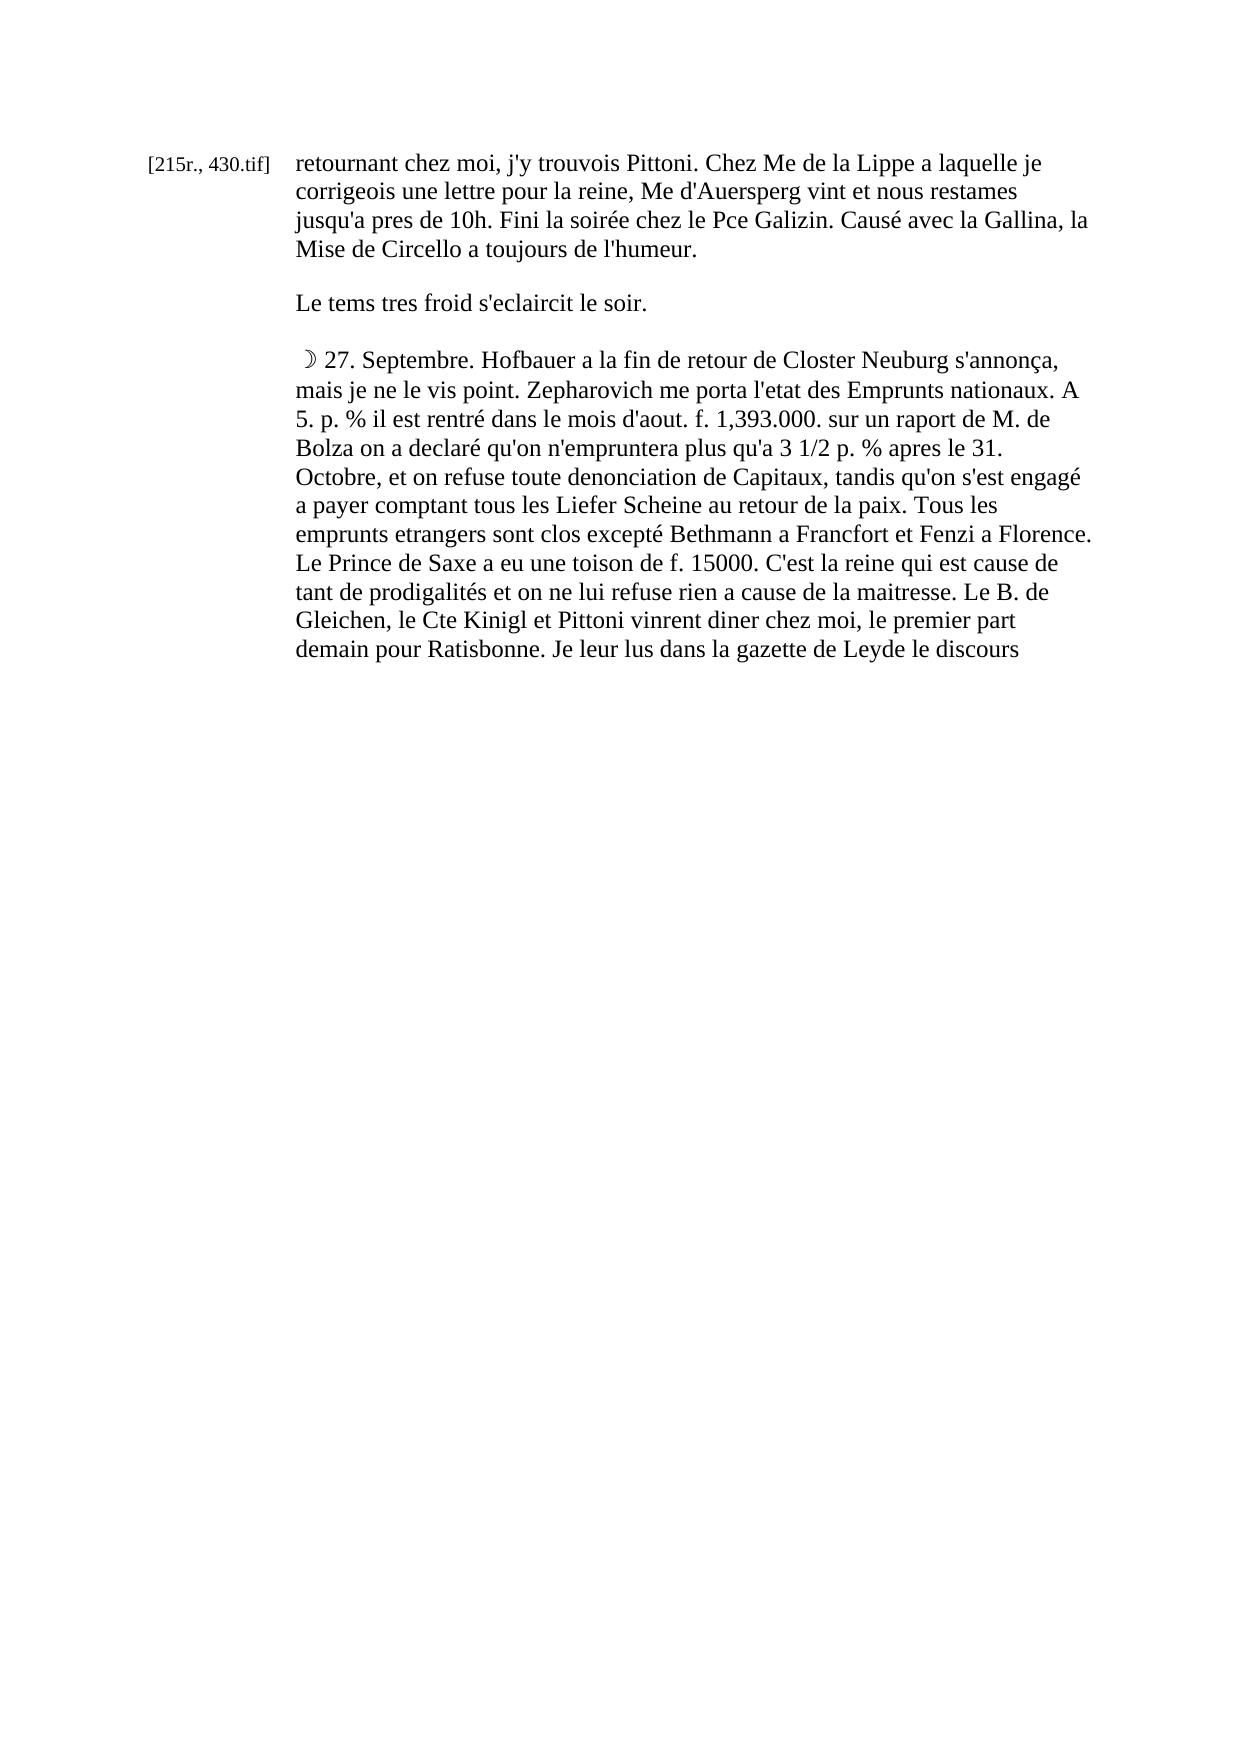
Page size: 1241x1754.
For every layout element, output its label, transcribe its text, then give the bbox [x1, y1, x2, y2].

text [215r., 430.tif] retournant chez moi, j'y trouvois Pittoni. Chez Me de la Lippe a laquelle je corrigeois une lettre pour la reine, Me d'Auersperg vint et nous restames jusqu'a pres de 10h. Fini la soirée chez le Pce Galizin. Causé avec la Gallina, la Mise de Circello a toujours de l'humeur. [148, 148, 1092, 263]
text ☽ 27. Septembre. Hofbauer a la fin de retour de Closter Neuburg s'annonça, mais je ne le vis point. Zepharovich me porta l'etat des Emprunts nationaux. A 5. p. % il est rentré dans le mois d'aout. f. 1,393.000. sur un raport de M. de Bolza on a declaré qu'on n'empruntera plus qu'a 3 1/2 p. % apres le 31. Octobre, et on refuse toute denonciation de Capitaux, tandis qu'on s'est engagé a payer comptant tous les Liefer Scheine au retour de la paix. Tous les emprunts etrangers sont clos excepté Bethmann a Francfort et Fenzi a Florence. Le Prince de Saxe a eu une toison de f. 15000. C'est la reine qui est cause de tant de prodigalités et on ne lui refuse rien a cause de la maitresse. Le B. de Gleichen, le Cte Kinigl et Pittoni vinrent diner chez moi, le premier part demain pour Ratisbonne. Je leur lus dans la gazette de Leyde le discours [295, 341, 1092, 663]
text Le tems tres froid s'eclaircit le soir. [295, 288, 1092, 316]
